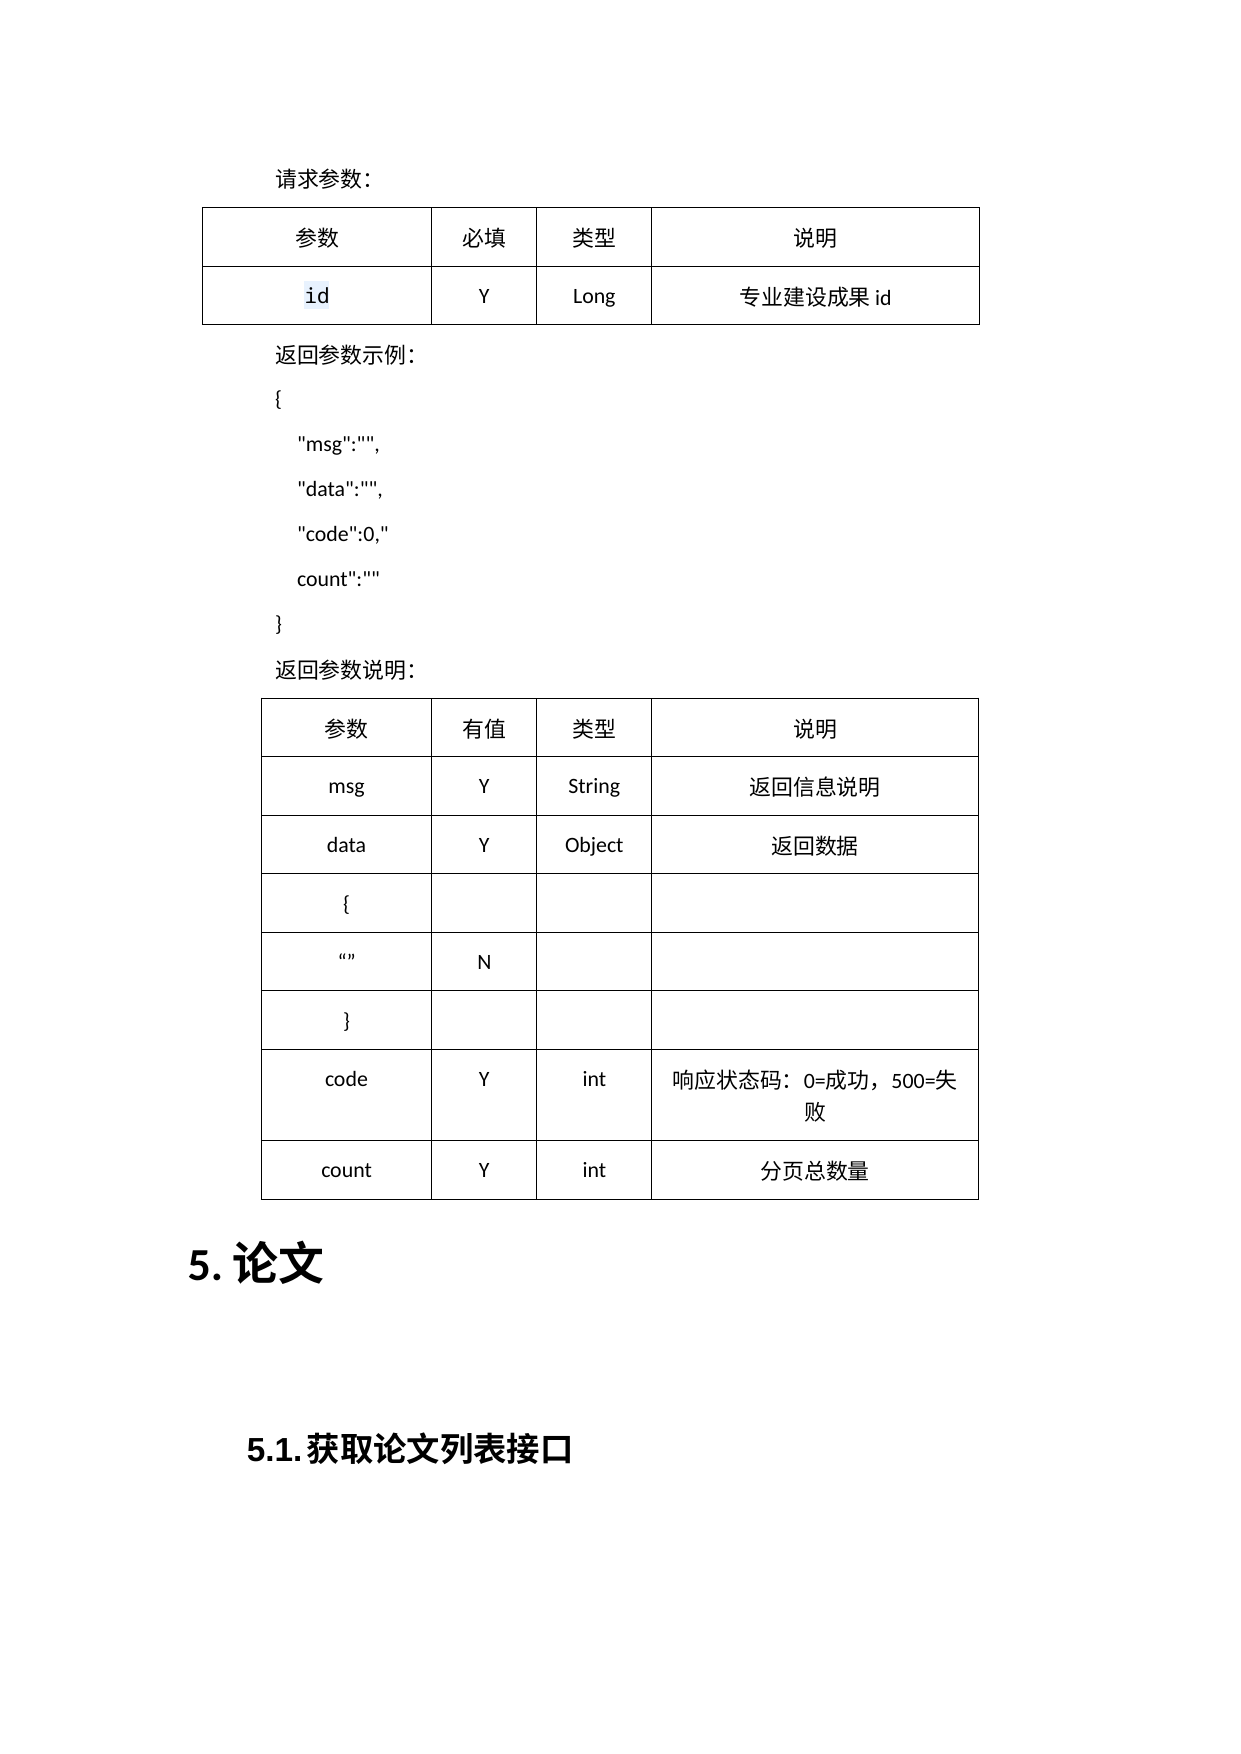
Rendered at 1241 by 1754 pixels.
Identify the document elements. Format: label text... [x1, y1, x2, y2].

table_header 参数 [203, 208, 431, 266]
text } [275, 608, 1053, 640]
table_header 类型 [537, 208, 651, 266]
table_cell msg [262, 757, 431, 815]
table_cell count [262, 1141, 431, 1198]
text "code":0," [297, 518, 1053, 550]
text 请求参数： [275, 162, 1053, 194]
table_cell { [262, 874, 431, 932]
table_cell “” [262, 933, 431, 990]
table_header 类型 [537, 699, 651, 756]
table_cell Y [432, 757, 536, 815]
table_cell data [262, 816, 431, 873]
table_cell [537, 991, 651, 1049]
table_cell [537, 933, 651, 990]
table_cell id [203, 267, 431, 324]
table_cell int [537, 1141, 651, 1198]
table_cell [432, 874, 536, 932]
table_cell [652, 991, 978, 1049]
table_header 说明 [652, 699, 978, 756]
subtitle 获取论文列表接口 [247, 1415, 1053, 1480]
table_cell Y [432, 1050, 536, 1140]
table_cell Object [537, 816, 651, 873]
table_cell int [537, 1050, 651, 1140]
table_cell 响应状态码：0=成功，500=失败 [652, 1050, 978, 1140]
table_cell 返回数据 [652, 816, 978, 873]
table_header 参数 [262, 699, 431, 756]
table_cell 返回信息说明 [652, 757, 978, 815]
text 返回参数示例： [275, 338, 1053, 370]
table_cell Y [432, 267, 536, 324]
table_cell } [262, 991, 431, 1049]
table_cell 专业建设成果id [652, 267, 979, 324]
table_cell 分页总数量 [652, 1141, 978, 1198]
text { [275, 383, 1053, 415]
table_header 必填 [432, 208, 536, 266]
table_header 说明 [652, 208, 979, 266]
text 返回参数说明： [275, 653, 1053, 685]
table_header 有值 [432, 699, 536, 756]
table_cell String [537, 757, 651, 815]
table_cell Y [432, 1141, 536, 1198]
table_cell [537, 874, 651, 932]
text "msg":"", [297, 428, 1053, 460]
table_cell N [432, 933, 536, 990]
table_cell code [262, 1050, 431, 1140]
table_cell [432, 991, 536, 1049]
subtitle 论文 [187, 1212, 1053, 1309]
text "data":"", [297, 473, 1053, 505]
text count":"" [297, 563, 1053, 595]
table_cell [652, 933, 978, 990]
table_cell [652, 874, 978, 932]
table_cell Long [537, 267, 651, 324]
table_cell Y [432, 816, 536, 873]
